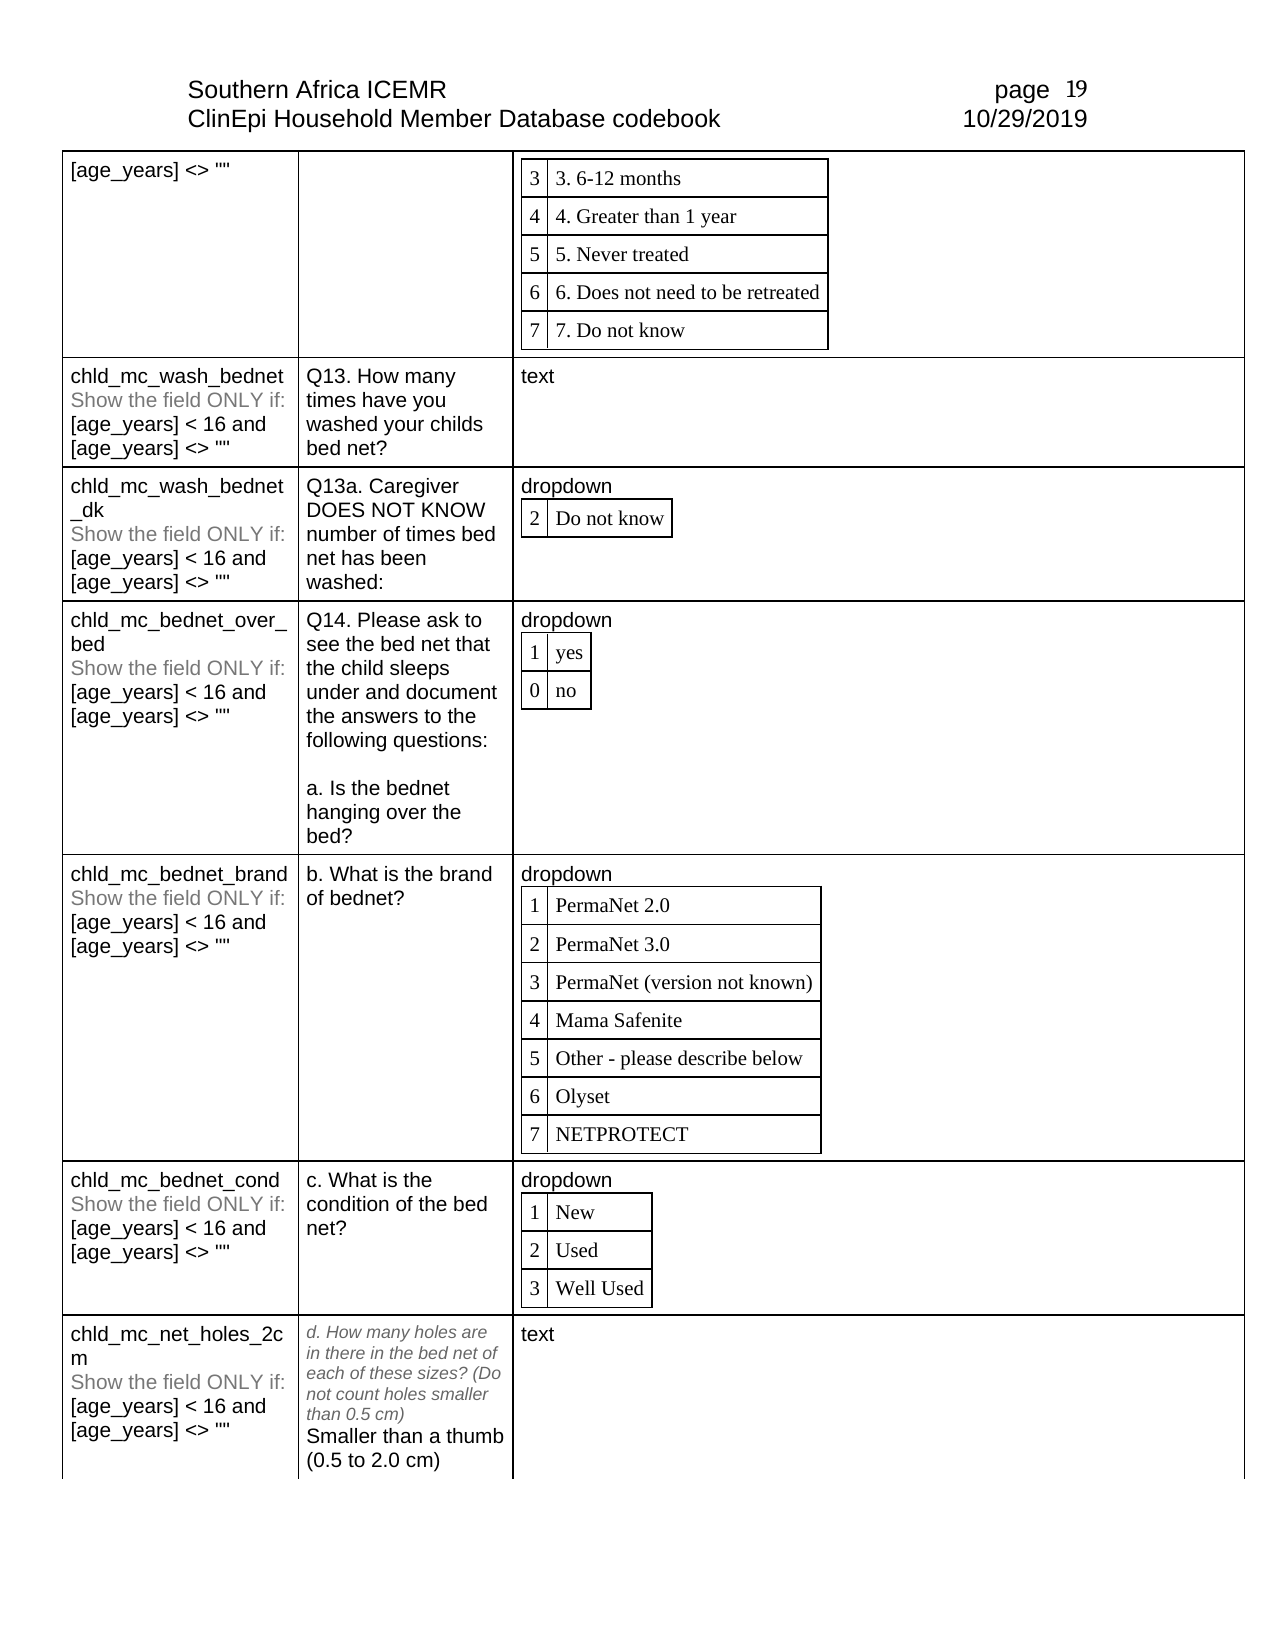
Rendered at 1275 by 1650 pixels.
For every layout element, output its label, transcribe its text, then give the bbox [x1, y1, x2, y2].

table_cell text [514, 1316, 1244, 1478]
table_cell Q13. How many times have you washed your childs bed net? [299, 358, 512, 466]
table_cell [63, 152, 298, 356]
table_cell text [514, 358, 1244, 466]
table_cell chld_mc_wash_bednet_dk Show the field ONLY if: [age_years] < 16 and [age_years] <> "" [63, 468, 298, 600]
table_cell dropdown [514, 1162, 1244, 1314]
table_cell chld_mc_bednet_brand Show the field ONLY if: [age_years] < 16 and [age_years] <> "" [63, 855, 298, 1160]
table_cell chld_mc_wash_bednet Show the field ONLY if: [age_years] < 16 and [age_years] <> "" [63, 358, 298, 466]
table_cell chld_mc_net_holes_2cm Show the field ONLY if: [age_years] < 16 and [age_years] <> "" [63, 1316, 298, 1478]
table_cell Q14. Please ask to see the bed net that the child sleeps under and document the answers to the following questions: a. Is the bednet hanging over the bed? [299, 602, 512, 854]
table_cell b. What is the brand of bednet? [299, 855, 512, 1160]
table_cell dropdown [514, 855, 1244, 1160]
table_cell dropdown [514, 152, 1244, 356]
table_cell dropdown [514, 468, 1244, 600]
table_cell d. How many holes are in there in the bed net of each of these sizes? (Do not count holes smaller than 0.5 cm) Smaller than a thumb (0.5 to 2.0 cm) [299, 1316, 512, 1478]
table_cell Q13a. Caregiver DOES NOT KNOW number of times bed net has been washed: [299, 468, 512, 600]
table_cell dropdown [514, 602, 1244, 854]
table_cell c. What is the condition of the bed net? [299, 1162, 512, 1314]
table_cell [299, 152, 512, 356]
table_cell chld_mc_bednet_cond Show the field ONLY if: [age_years] < 16 and [age_years] <> "" [63, 1162, 298, 1314]
table_cell chld_mc_bednet_over_bed Show the field ONLY if: [age_years] < 16 and [age_years] <> "" [63, 602, 298, 854]
